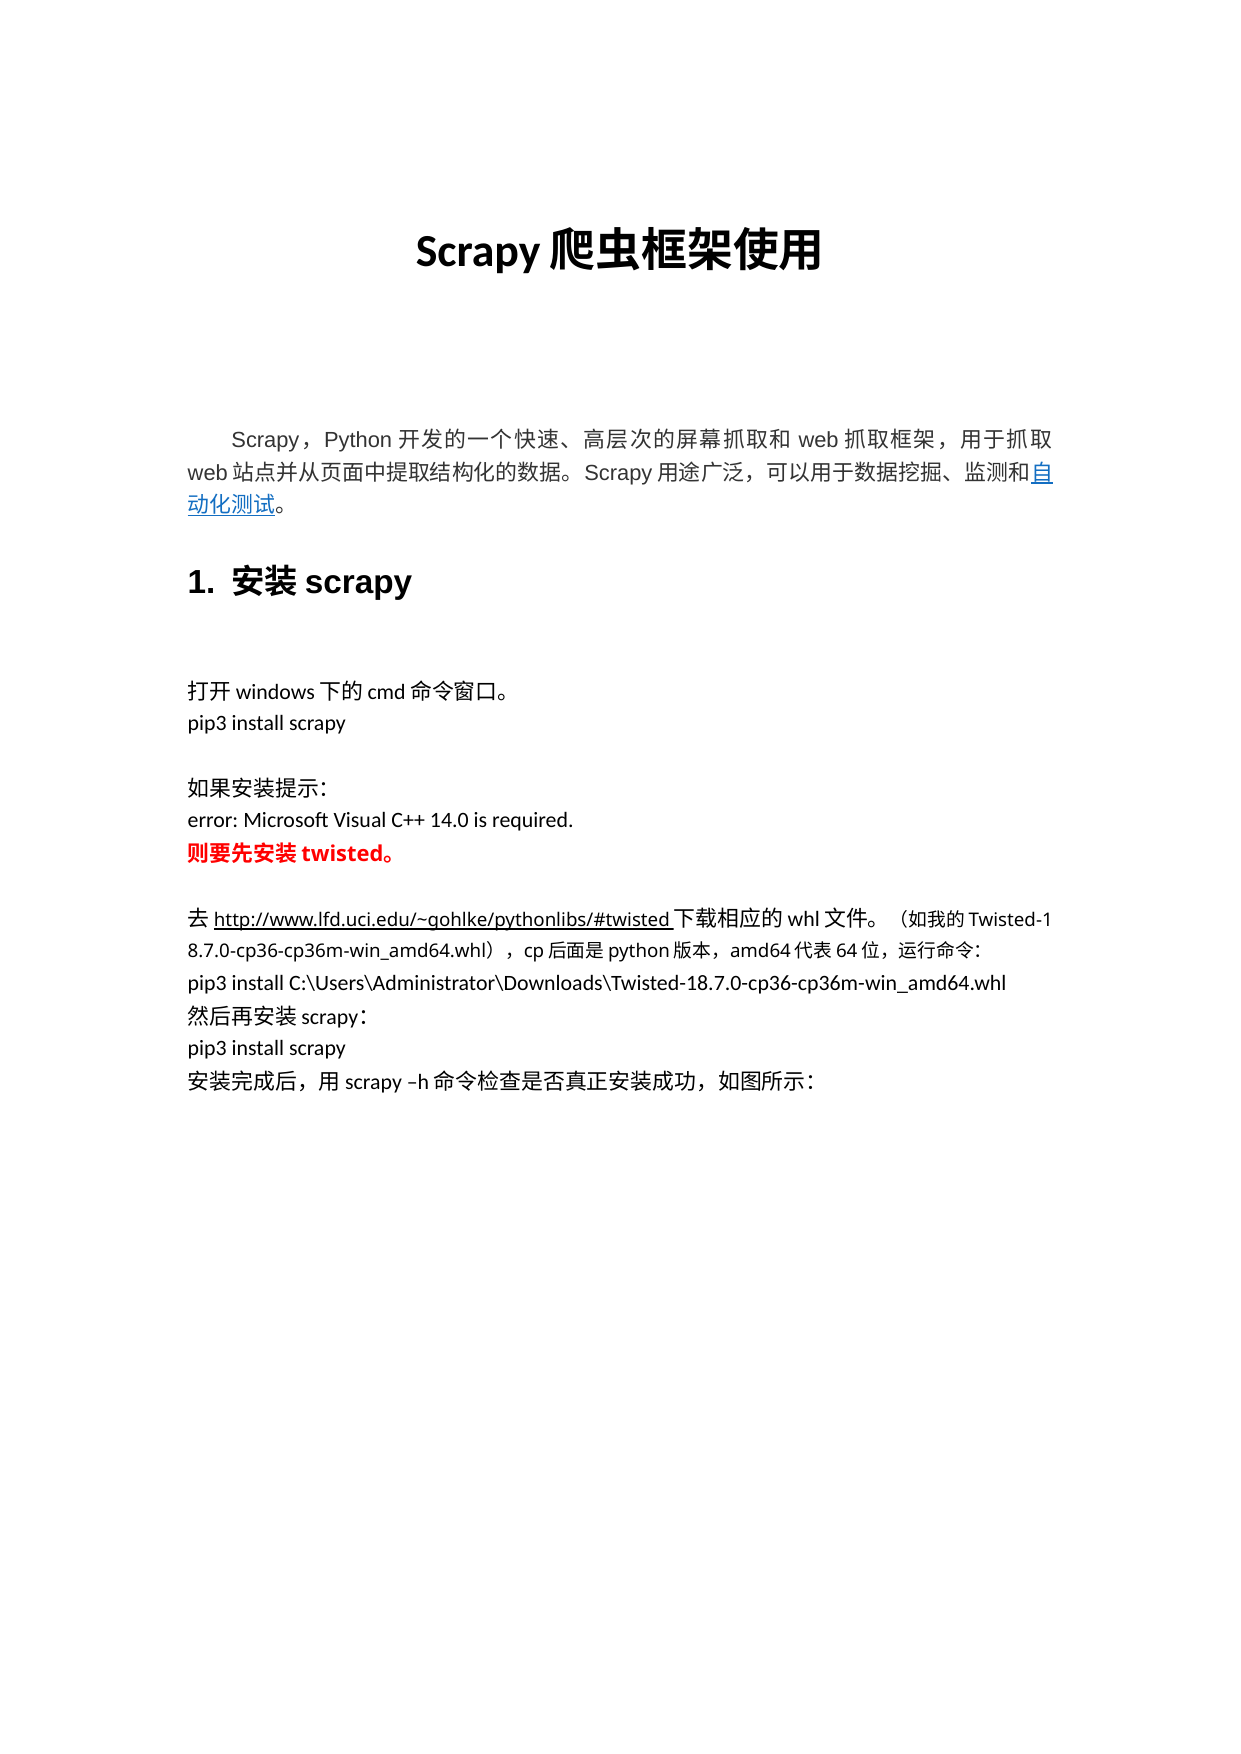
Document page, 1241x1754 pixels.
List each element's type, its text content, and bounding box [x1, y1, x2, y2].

text pip3 install scrapy [187, 706, 1053, 738]
subtitle Scrapy爬虫框架使用 [187, 197, 1053, 295]
text 打开windows下的cmd命令窗口。 [187, 673, 1053, 706]
text Scrapy，Python开发的一个快速、高层次的屏幕抓取和web抓取框架，用于抓取web站点并从页面中提取结构化的数据。Scrapy用途广泛，可以用于数据挖掘、监测和自动化测试。 [187, 422, 1053, 519]
subtitle 安装scrapy [187, 547, 1053, 612]
text 如果安装提示： [187, 771, 1053, 803]
text error: Microsoft Visual C++ 14.0 is required. [187, 803, 1053, 836]
text pip3 install scrapy [187, 1031, 1053, 1063]
text 然后再安装scrapy： [187, 998, 1053, 1031]
text 安装完成后，用scrapy –h命令检查是否真正安装成功，如图所示： [187, 1063, 1053, 1096]
text 去http://www.lfd.uci.edu/~gohlke/pythonlibs/#twisted下载相应的whl文件。（如我的Twisted-18.7.0-cp36-cp36m-win_amd64.whl），cp后面是python版本，amd64代表64位，运行命令： [187, 901, 1053, 966]
text 则要先安装twisted。 [187, 836, 1053, 868]
text pip3 install C:\Users\Administrator\Downloads\Twisted-18.7.0-cp36-cp36m-win_amd64.whl [187, 966, 1053, 998]
